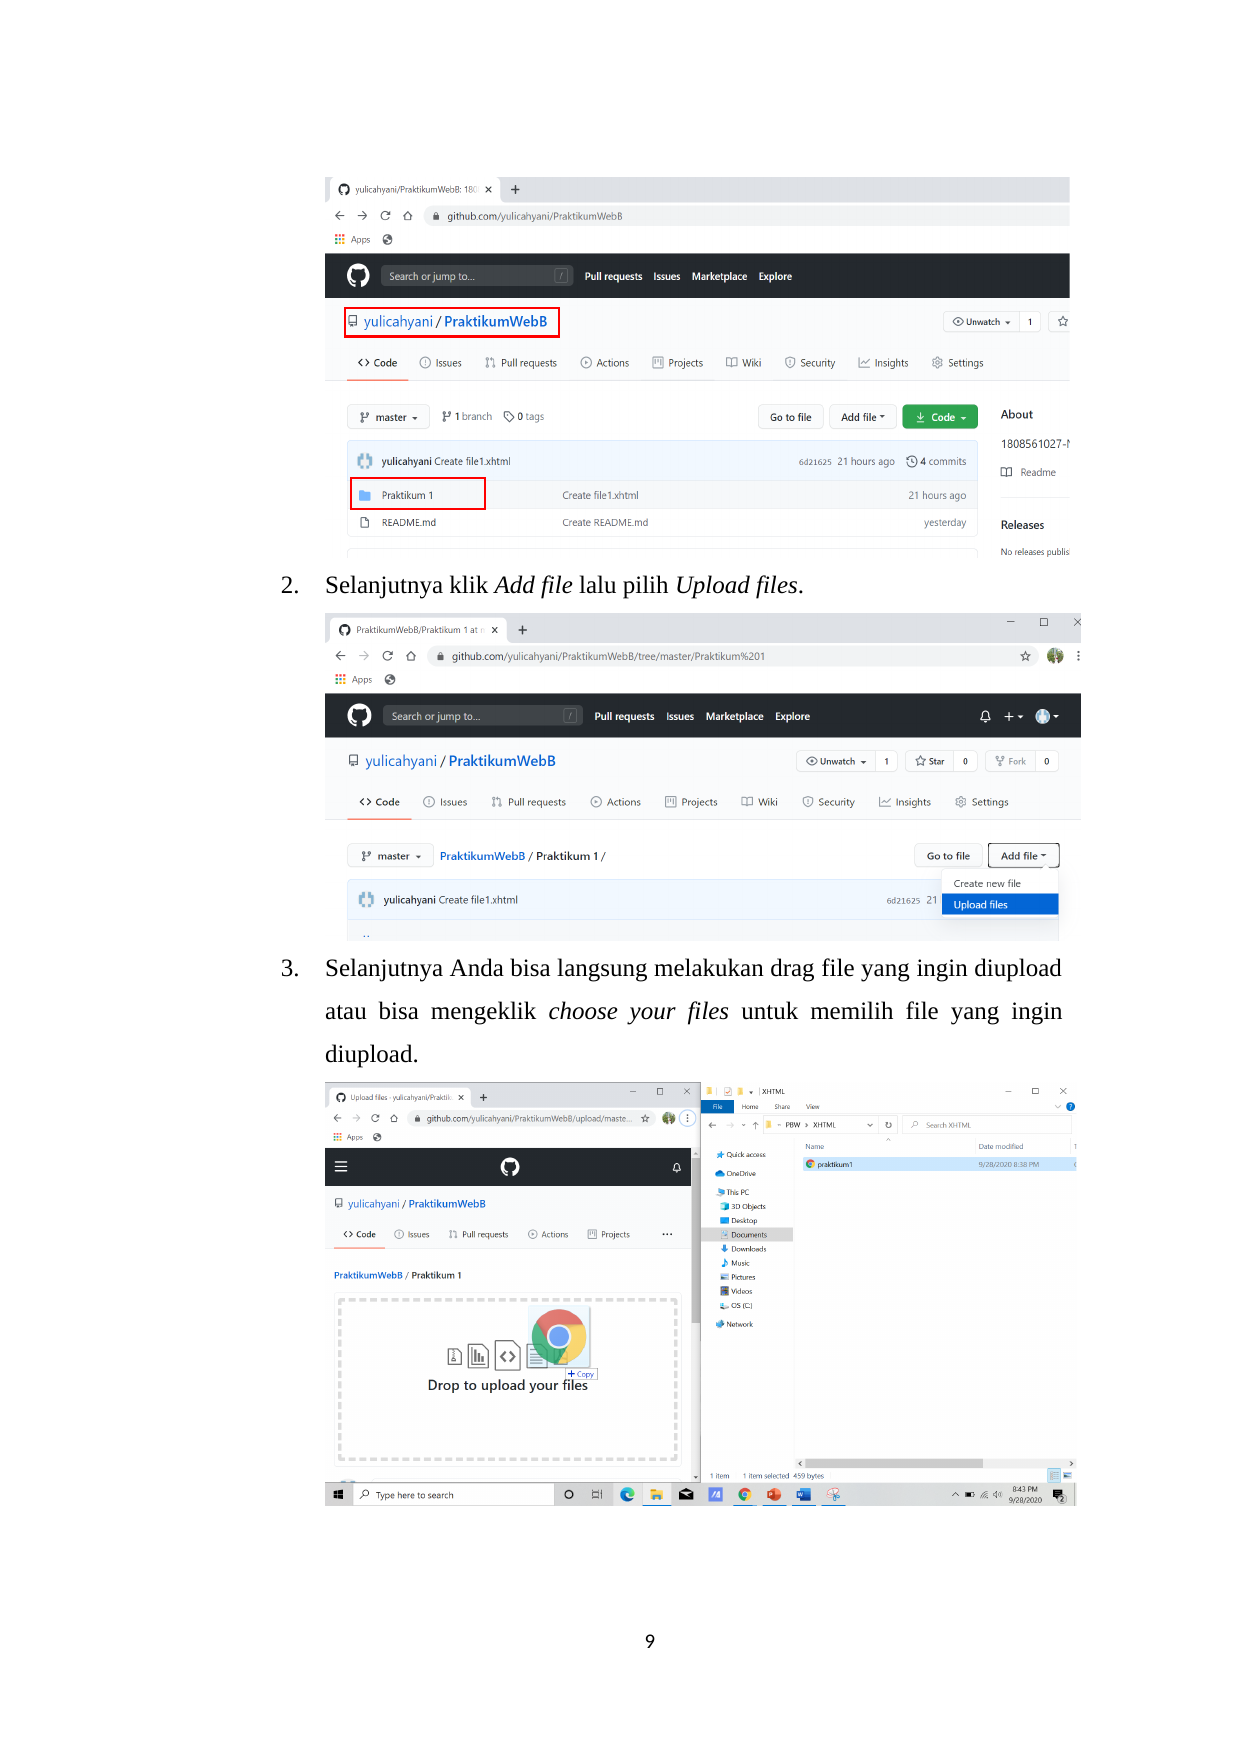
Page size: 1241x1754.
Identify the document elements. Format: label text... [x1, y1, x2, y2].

picture [325, 613, 1081, 941]
picture [325, 1082, 1077, 1506]
picture [325, 177, 1070, 558]
list Selanjutnya klik Add file lalu pilih Upload files. [281, 570, 1063, 599]
list Selanjutnya Anda bisa langsung melakukan drag file yang ingin diupload atau bisa mengeklik choose your files untuk memilih file yang ingin diupload. [281, 953, 1063, 1068]
